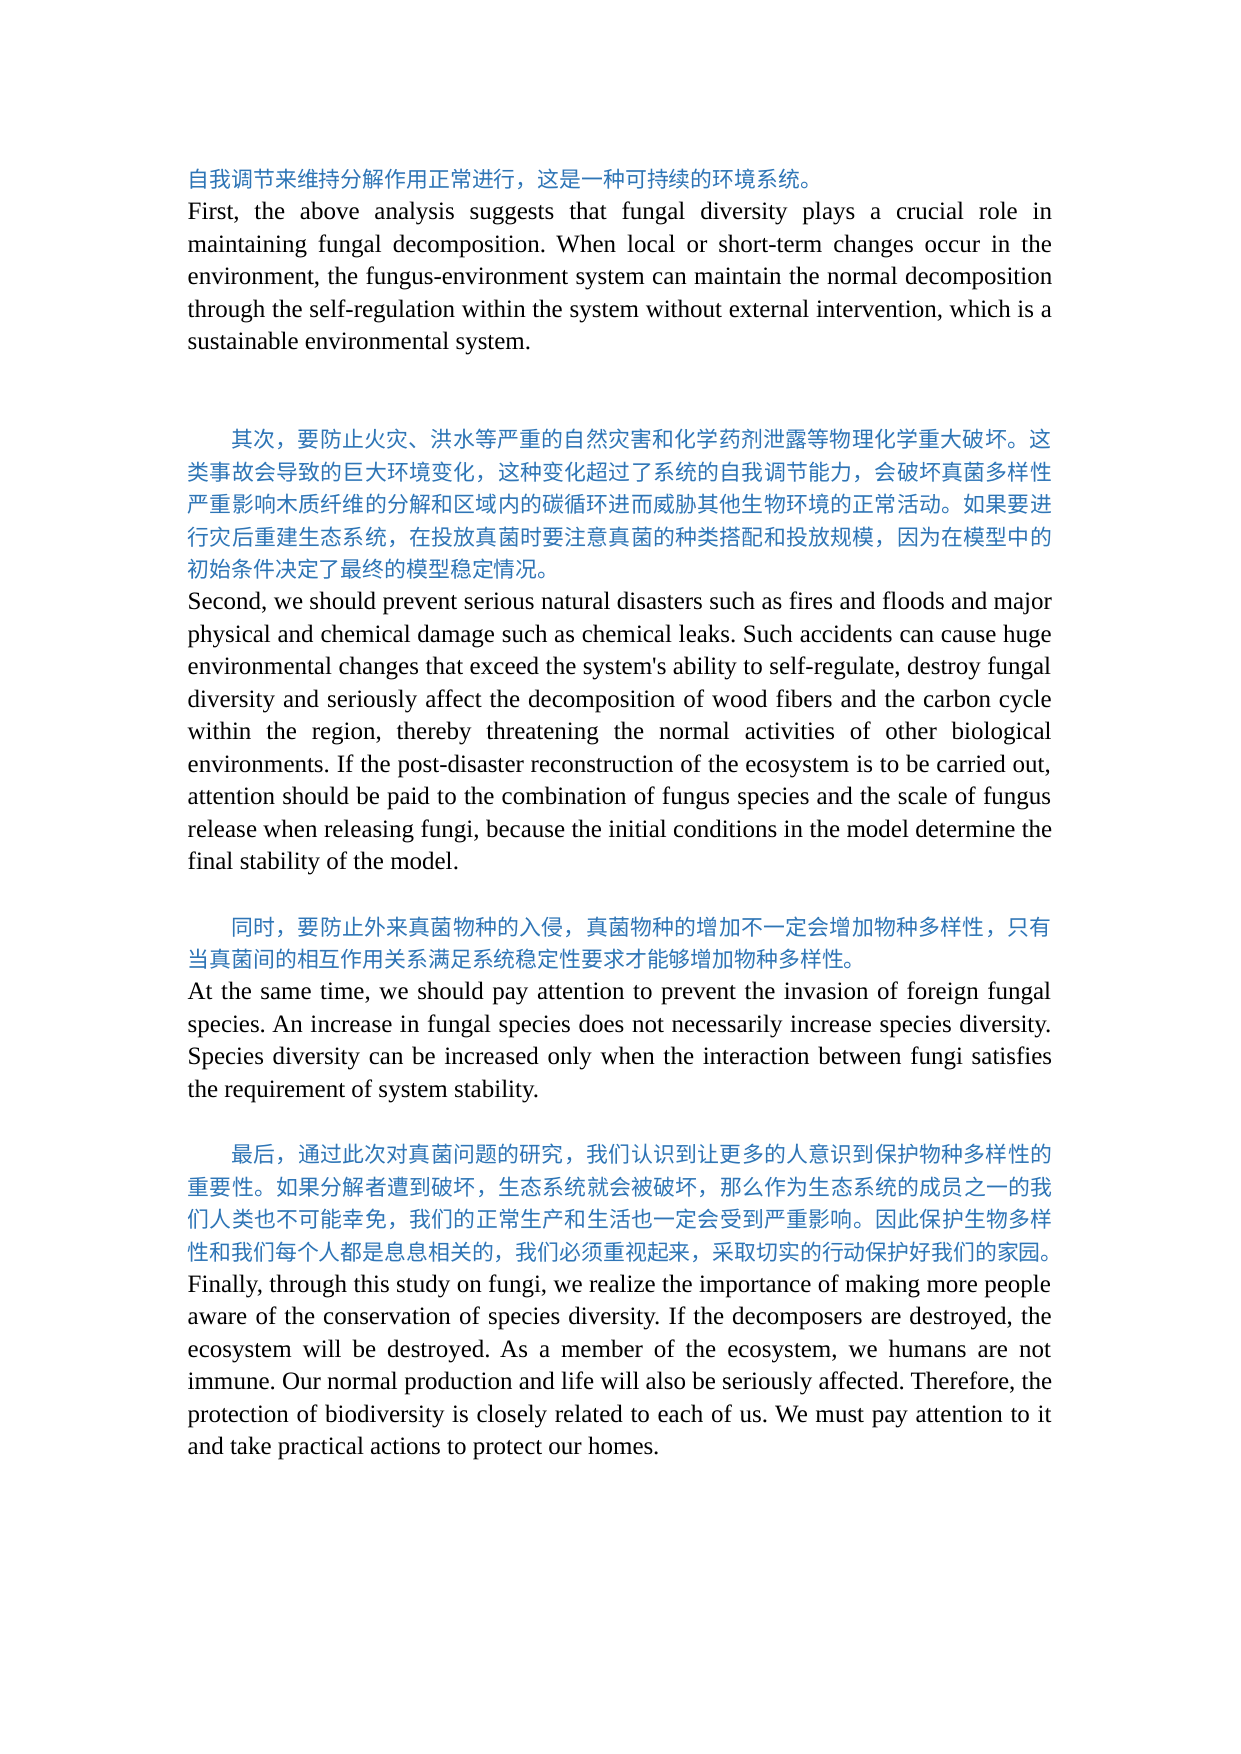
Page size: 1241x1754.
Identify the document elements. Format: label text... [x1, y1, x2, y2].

text At the same time, we should pay attention to prevent the invasion of foreign fungal species. An increase in fungal species does not necessarily increase species diversity. Species diversity can be increased only when the interaction between fungi satisfies the requirement of system stability. [187, 974, 1053, 1104]
text 同时，要防止外来真菌物种的入侵，真菌物种的增加不一定会增加物种多样性，只有当真菌间的相互作用关系满足系统稳定性要求才能够增加物种多样性。 [187, 909, 1053, 974]
text 最后，通过此次对真菌问题的研究，我们认识到让更多的人意识到保护物种多样性的重要性。如果分解者遭到破坏，生态系统就会被破坏，那么作为生态系统的成员之一的我们人类也不可能幸免，我们的正常生产和生活也一定会受到严重影响。因此保护生物多样性和我们每个人都是息息相关的，我们必须重视起来，采取切实的行动保护好我们的家园。 [187, 1137, 1053, 1267]
text First, the above analysis suggests that fungal diversity plays a crucial role in maintaining fungal decomposition. When local or short-term changes occur in the environment, the fungus-environment system can maintain the normal decomposition through the self-regulation within the system without external intervention, which is a sustainable environmental system. [187, 194, 1053, 357]
text Finally, through this study on fungi, we realize the importance of making more people aware of the conservation of species diversity. If the decomposers are destroyed, the ecosystem will be destroyed. As a member of the ecosystem, we humans are not immune. Our normal production and life will also be seriously affected. Therefore, the protection of biodiversity is closely related to each of us. We must pay attention to it and take practical actions to protect our homes. [187, 1267, 1053, 1462]
text 其次，要防止火灾、洪水等严重的自然灾害和化学药剂泄露等物理化学重大破坏。这类事故会导致的巨大环境变化，这种变化超过了系统的自我调节能力，会破坏真菌多样性严重影响木质纤维的分解和区域内的碳循环进而威胁其他生物环境的正常活动。如果要进行灾后重建生态系统，在投放真菌时要注意真菌的种类搭配和投放规模，因为在模型中的初始条件决定了最终的模型稳定情况。 [187, 422, 1053, 584]
text Second, we should prevent serious natural disasters such as fires and floods and major physical and chemical damage such as chemical leaks. Such accidents can cause huge environmental changes that exceed the system's ability to self-regulate, destroy fungal diversity and seriously affect the decomposition of wood fibers and the carbon cycle within the region, thereby threatening the normal activities of other biological environments. If the post-disaster reconstruction of the ecosystem is to be carried out, attention should be paid to the combination of fungus species and the scale of fungus release when releasing fungi, because the initial conditions in the model determine the final stability of the model. [187, 584, 1053, 877]
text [187, 162, 1053, 194]
